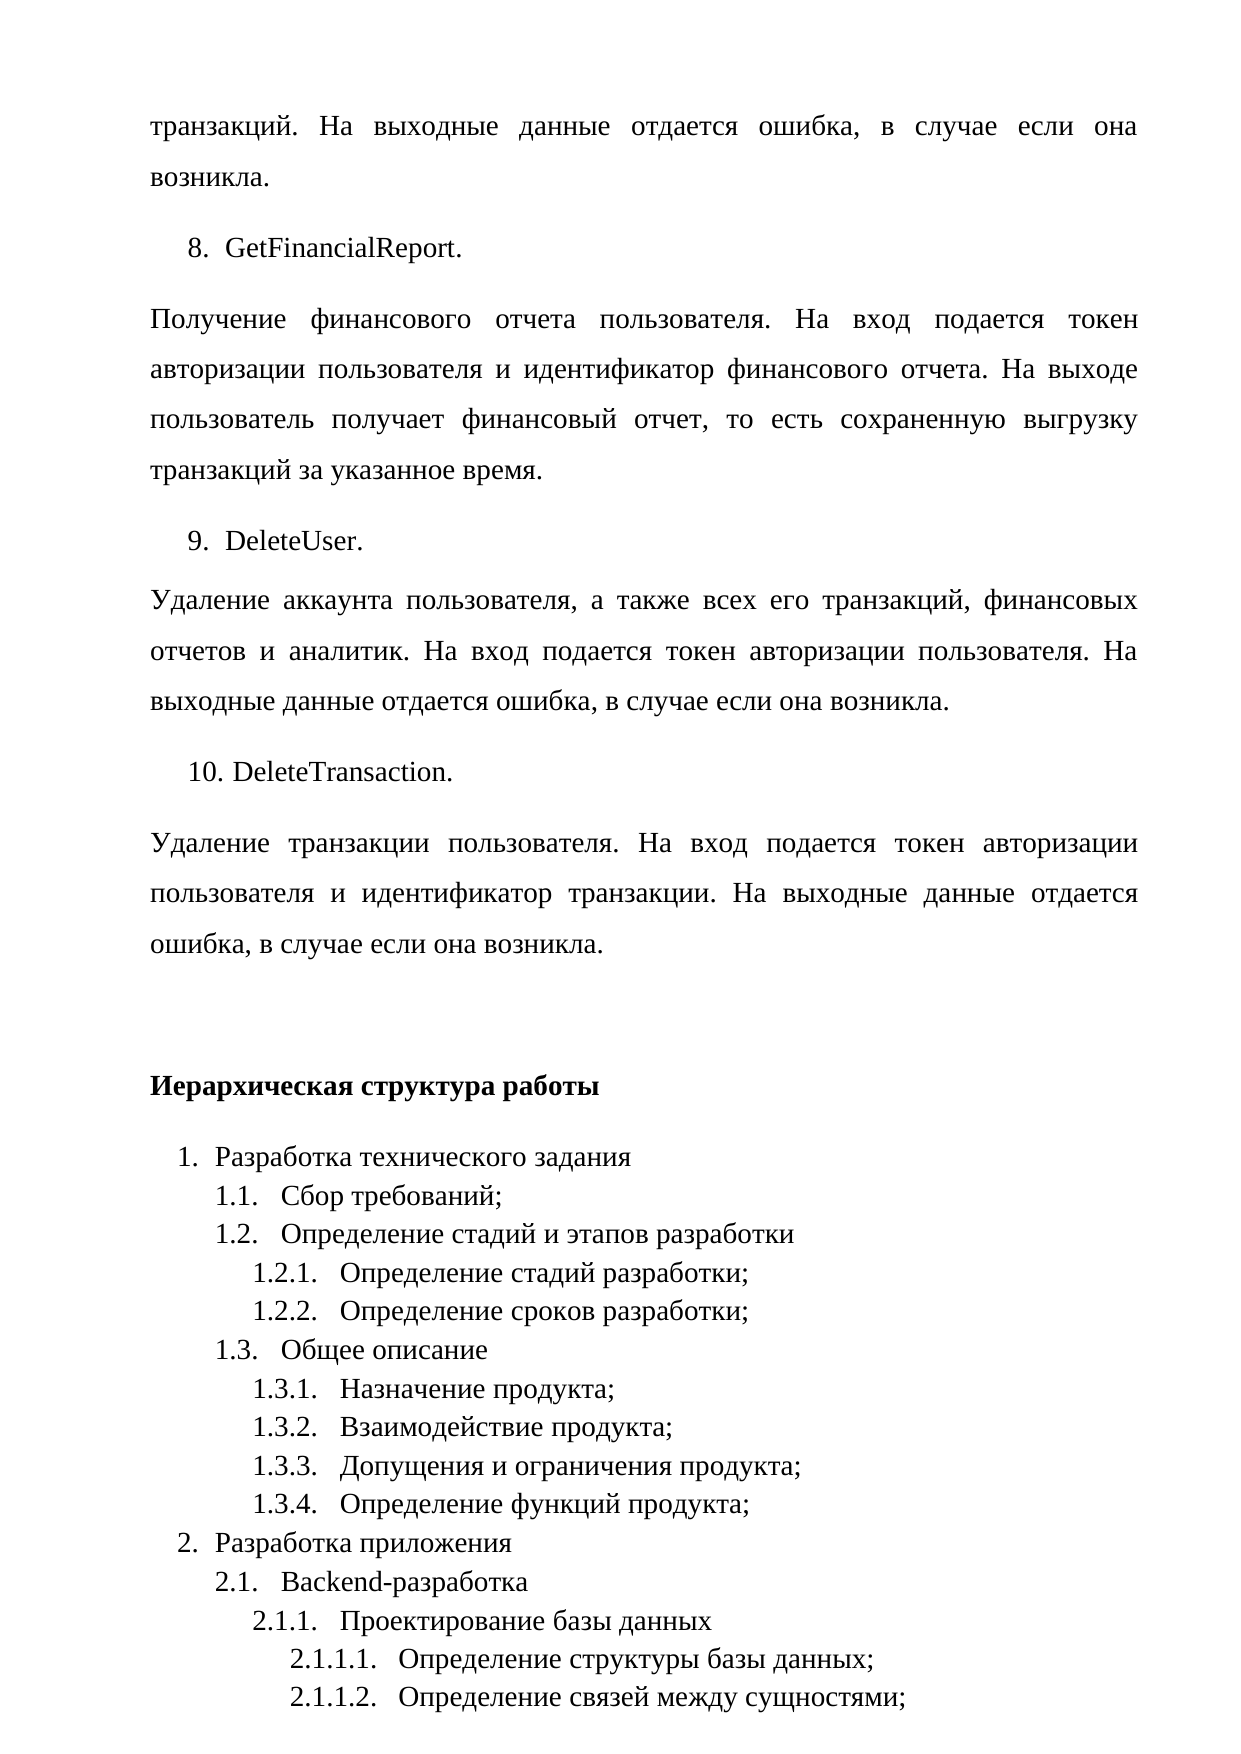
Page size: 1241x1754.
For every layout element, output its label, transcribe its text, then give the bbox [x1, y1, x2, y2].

list Общее описание [214, 1332, 1201, 1366]
list Назначение продукта; [252, 1371, 1201, 1404]
list Определение стадий разработки; [252, 1255, 1201, 1288]
list Сбор требований; [214, 1178, 1201, 1211]
list GetFinancialReport. [187, 230, 1139, 263]
list Взаимодействие продукта; [252, 1409, 1201, 1443]
list Определение сроков разработки; [252, 1293, 1201, 1327]
list Разработка приложения [177, 1525, 1201, 1558]
list Допущения и ограничения продукта; [252, 1448, 1201, 1482]
list Определение структуры базы данных; [289, 1641, 1201, 1675]
list Backend-разработка [214, 1564, 1201, 1597]
list Проектирование базы данных [252, 1603, 1201, 1636]
list Разработка технического задания [177, 1139, 1201, 1173]
text Удаление аккаунта пользователя, а также всех его транзакций, финансовых отчетов и аналитик. На вход подается токен авторизации пользователя. На выходные данные отдается ошибка, в случае если она возникла. [150, 582, 1139, 717]
text Иерархическая структура работы [150, 1068, 1201, 1102]
text Получение финансового отчета пользователя. На вход подается токен авторизации пользователя и идентификатор финансового отчета. На выходе пользователь получает финансовый отчет, то есть сохраненную выгрузку транзакций за указанное время. [150, 301, 1139, 485]
text Удаление транзакции пользователя. На вход подается токен авторизации пользователя и идентификатор транзакции. На выходные данные отдается ошибка, в случае если она возникла. [150, 825, 1139, 959]
list Определение стадий и этапов разработки [214, 1216, 1201, 1250]
list DeleteTransaction. [187, 754, 1139, 788]
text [150, 108, 1139, 192]
list DeleteUser. [187, 523, 1139, 557]
list Определение связей между сущностями; [289, 1679, 1201, 1713]
list Определение функций продукта; [252, 1487, 1201, 1520]
